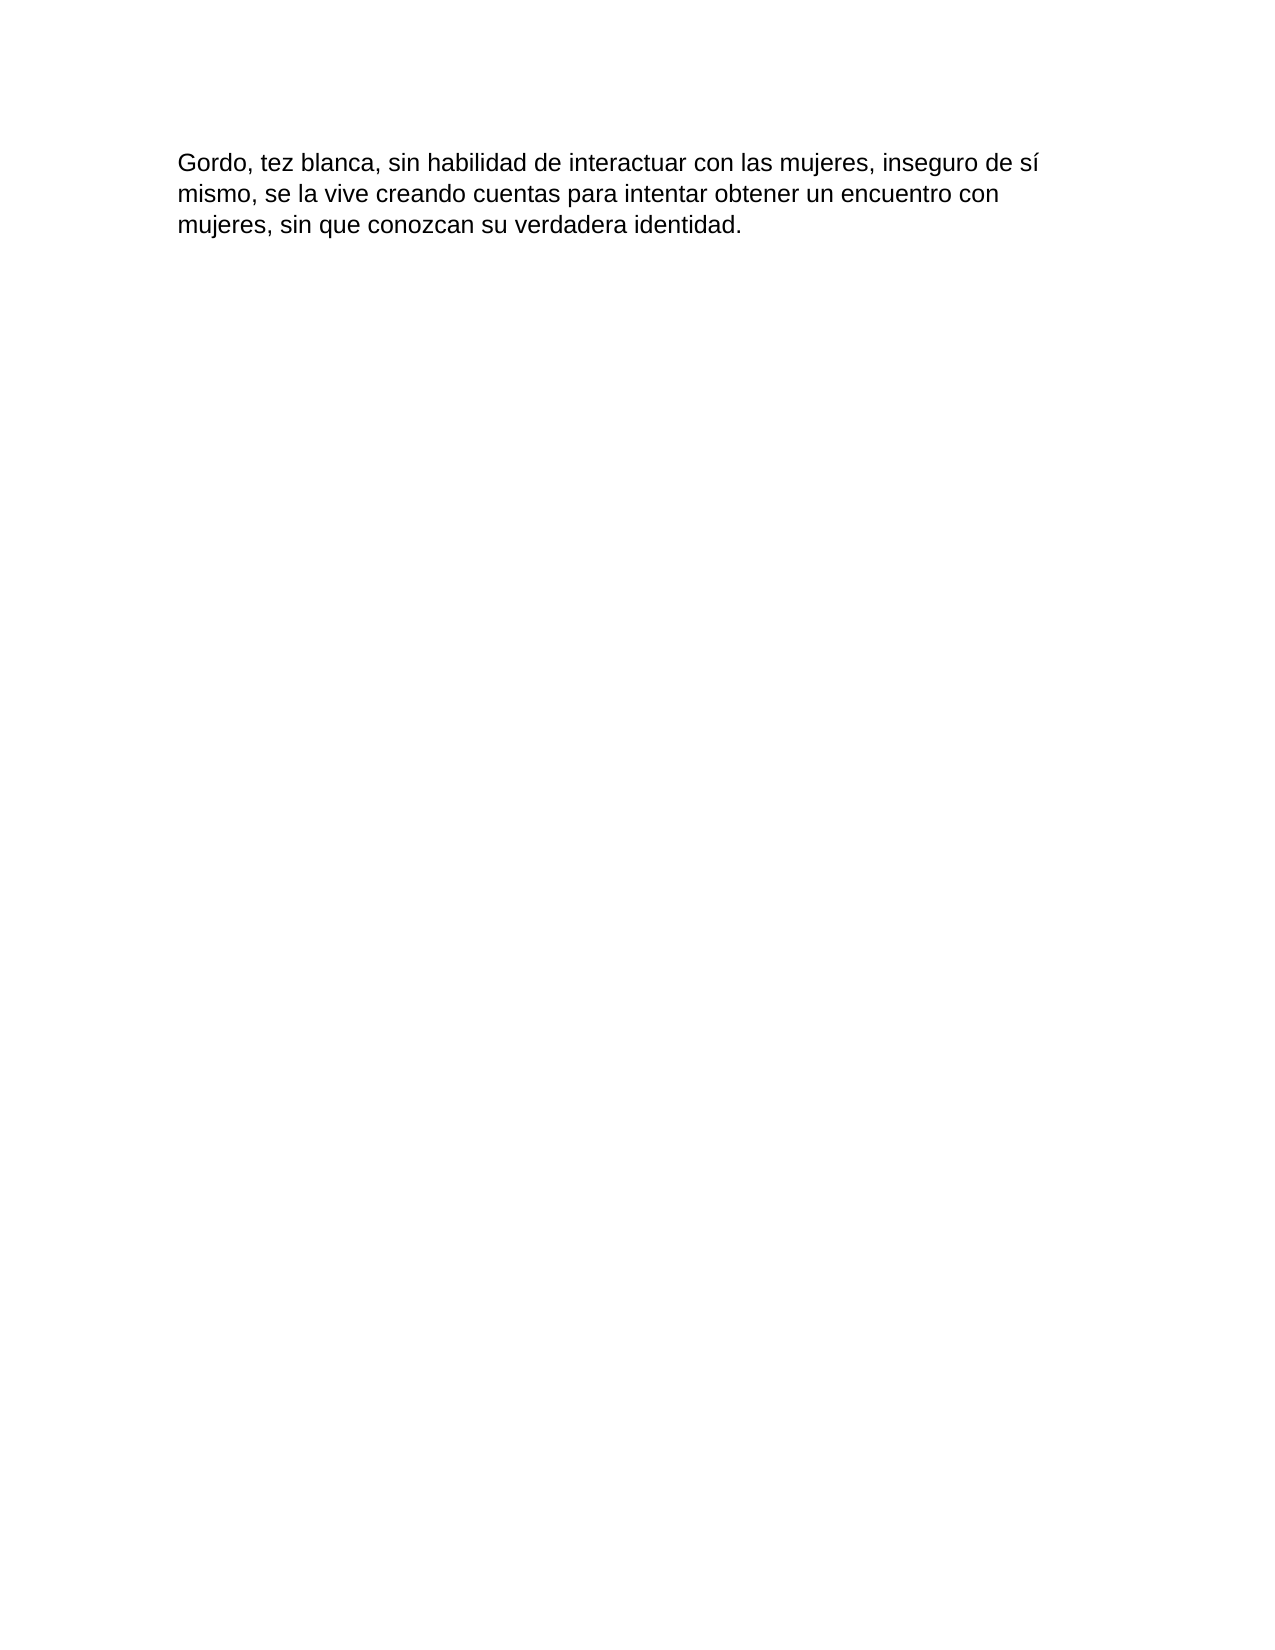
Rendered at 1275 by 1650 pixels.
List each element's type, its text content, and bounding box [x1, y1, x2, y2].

text Gordo, tez blanca, sin habilidad de interactuar con las mujeres, inseguro de sí mismo, se la vive creando cuentas para intentar obtener un encuentro con mujeres, sin que conozcan su verdadera identidad. [177, 148, 1098, 238]
